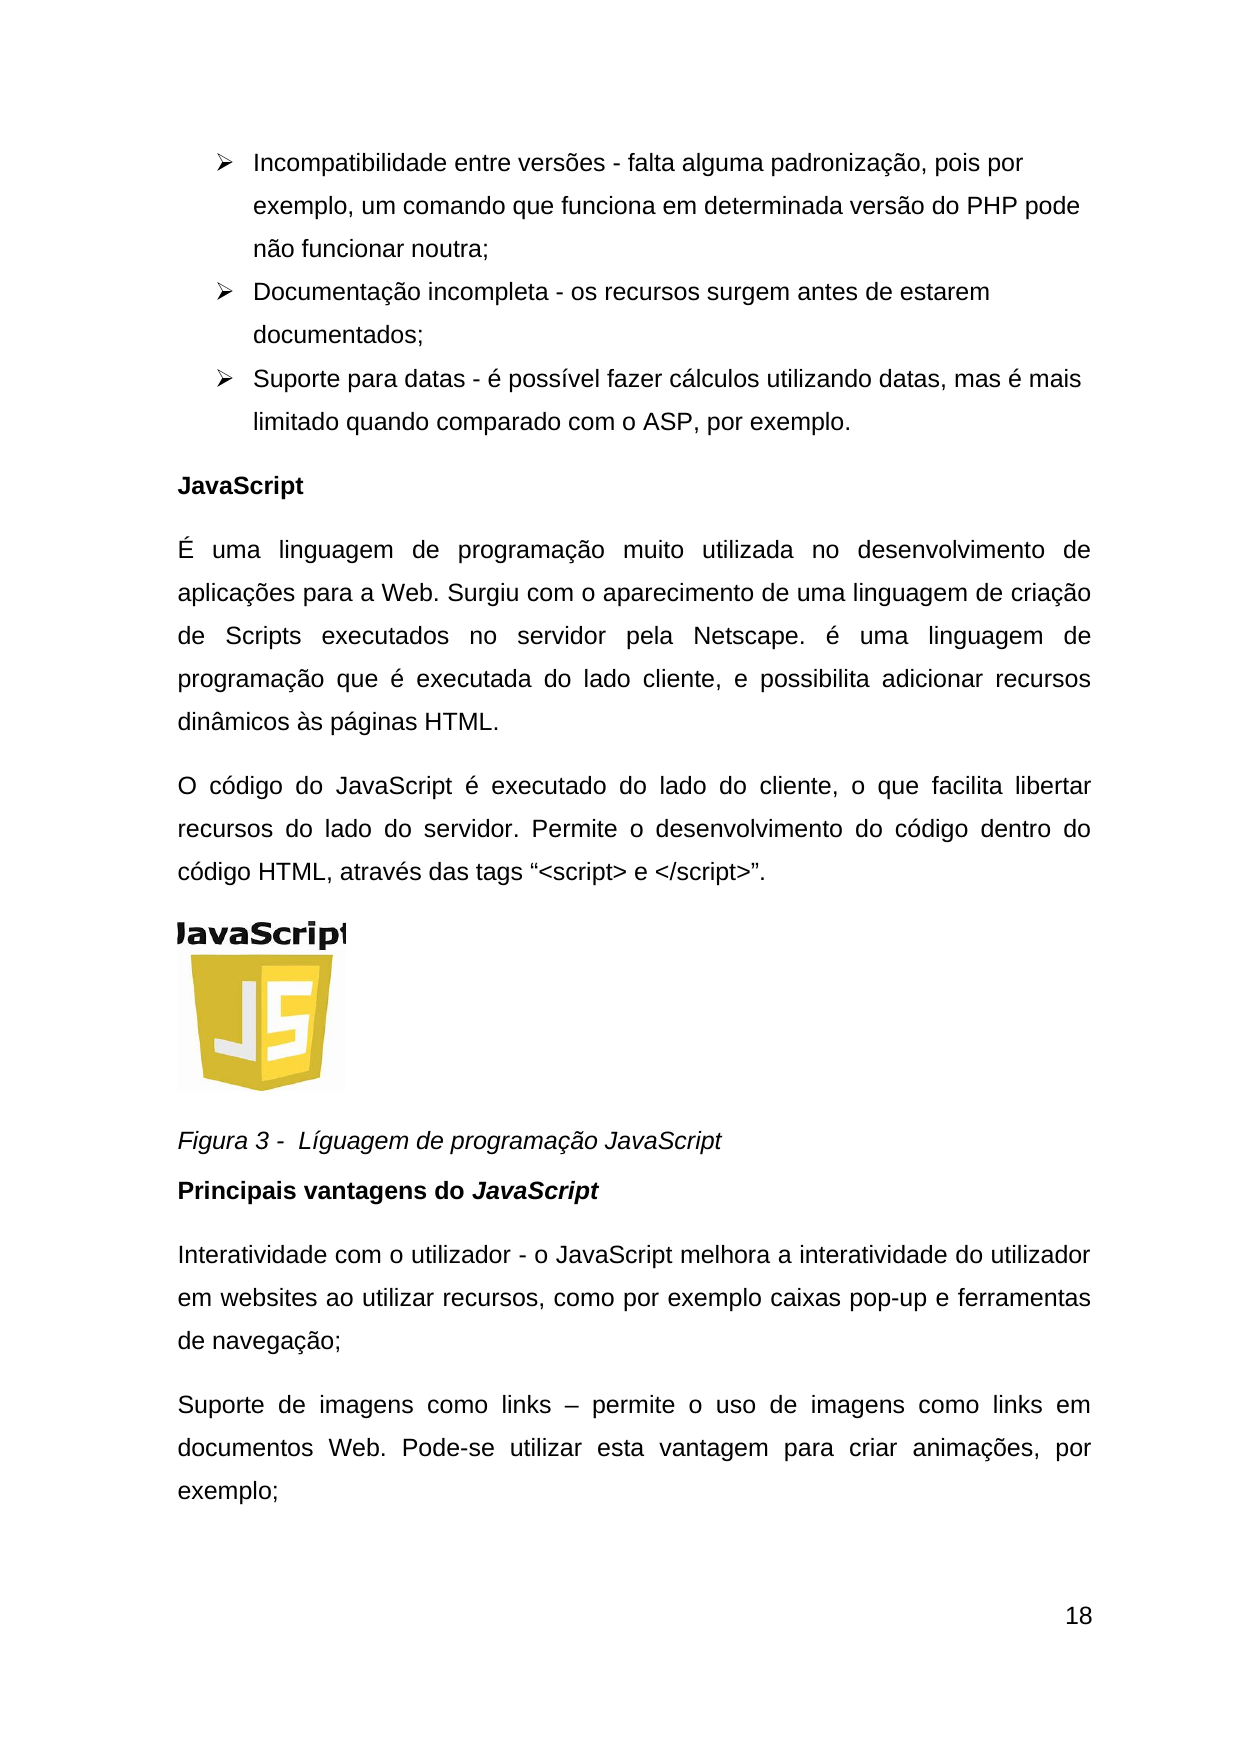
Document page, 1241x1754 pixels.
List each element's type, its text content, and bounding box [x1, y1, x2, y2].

text O código do JavaScript é executado do lado do cliente, o que facilita libertar recursos do lado do servidor. Permite o desenvolvimento do código dentro do código HTML, através das tags “<script> e </script>”. [177, 771, 1092, 886]
text Documentação incompleta - os recursos surgem antes de estarem documentados; [215, 277, 1092, 349]
text Suporte de imagens como links – permite o uso de imagens como links em documentos Web. Pode-se utilizar esta vantagem para criar animações, por exemplo; [177, 1390, 1092, 1505]
text Suporte para datas - é possível fazer cálculos utilizando datas, mas é mais limitado quando comparado com o ASP, por exemplo. [215, 363, 1092, 436]
text É uma linguagem de programação muito utilizada no desenvolvimento de aplicações para a Web. Surgiu com o aparecimento de uma linguagem de criação de Scripts executados no servidor pela Netscape. é uma linguagem de programação que é executada do lado cliente, e possibilita adicionar recursos dinâmicos às páginas HTML. [177, 535, 1092, 736]
text Principais vantagens do JavaScript [177, 1176, 1092, 1204]
text Interatividade com o utilizador - o JavaScript melhora a interatividade do utilizador em websites ao utilizar recursos, como por exemplo caixas pop-up e ferramentas de navegação; [177, 1239, 1092, 1354]
text JavaScript [177, 471, 1092, 499]
text Figura 3 - Líguagem de programação JavaScript [177, 1126, 1092, 1155]
text Incompatibilidade entre versões - falta alguma padronização, pois por exemplo, um comando que funciona em determinada versão do PHP pode não funcionar noutra; [215, 148, 1092, 263]
